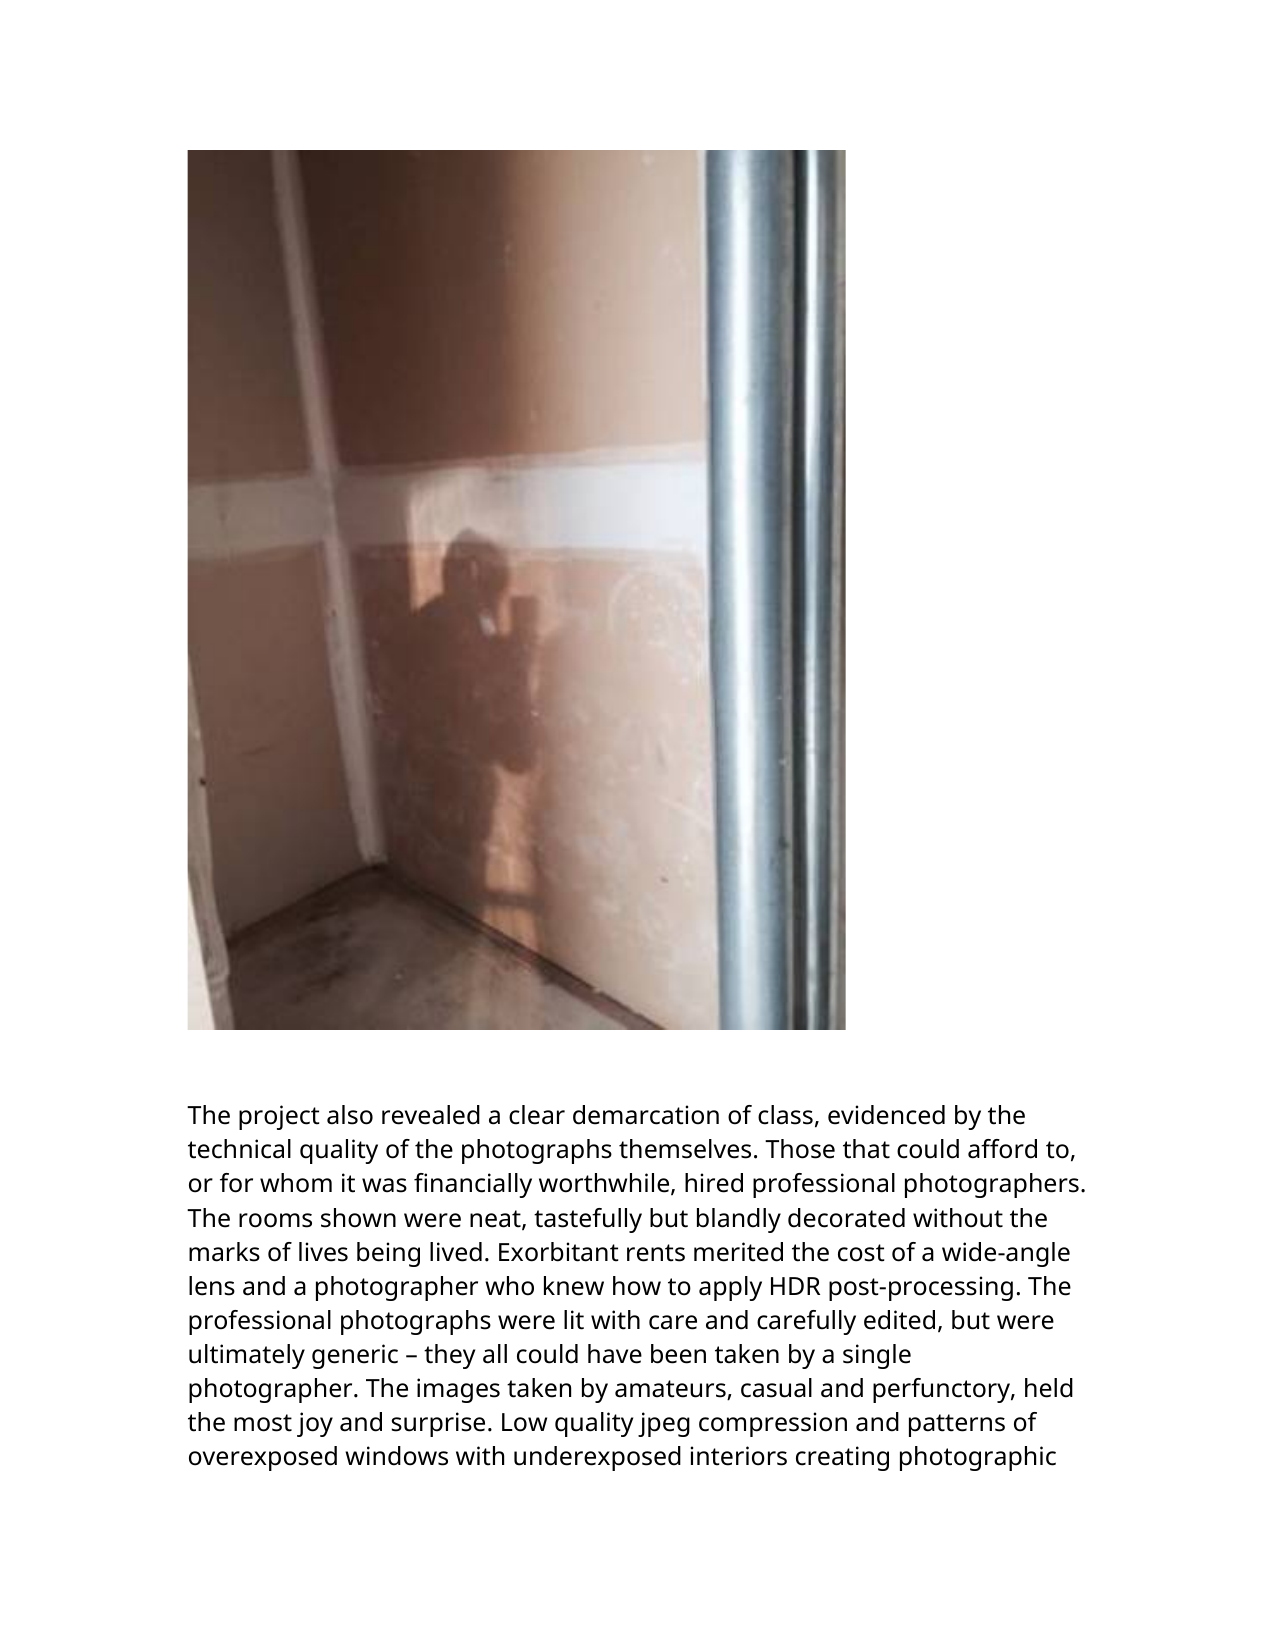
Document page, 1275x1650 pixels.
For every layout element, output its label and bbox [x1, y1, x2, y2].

picture [187, 150, 846, 1030]
text [187, 1098, 1087, 1473]
